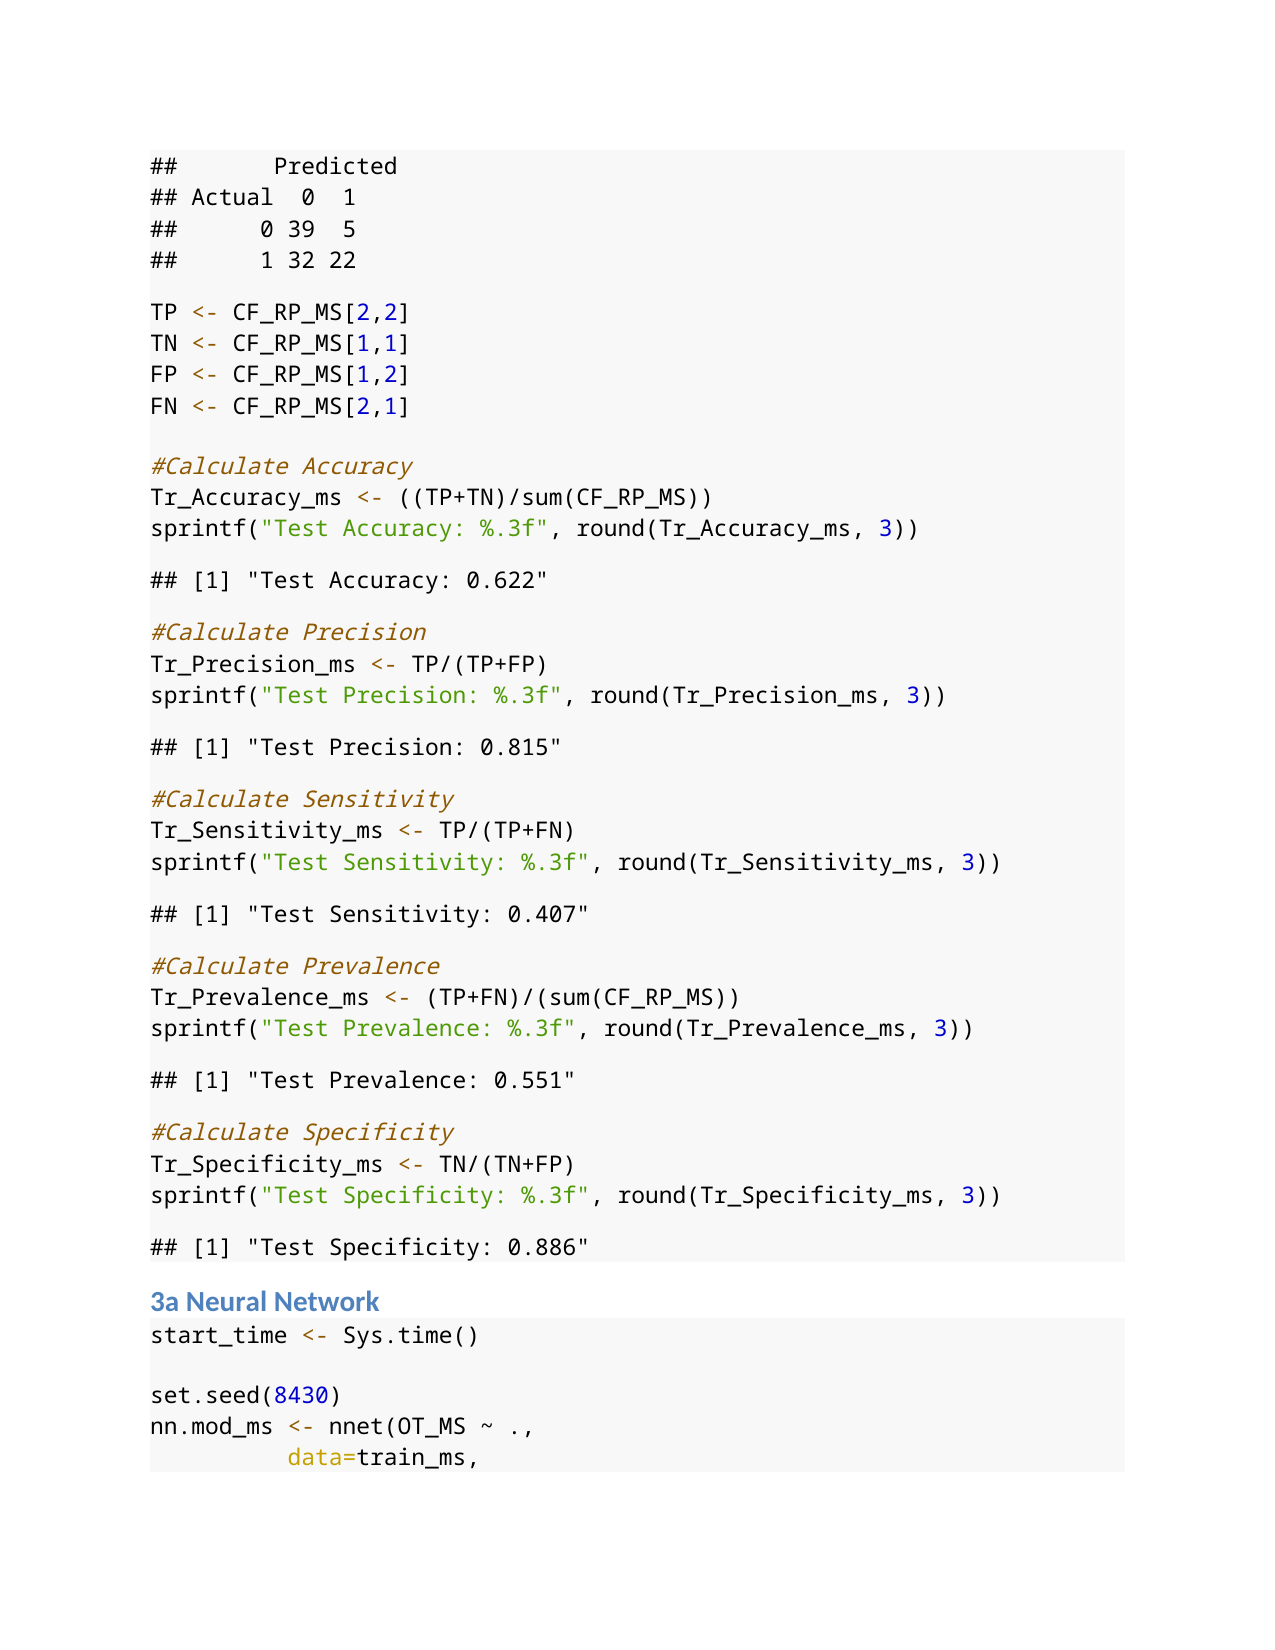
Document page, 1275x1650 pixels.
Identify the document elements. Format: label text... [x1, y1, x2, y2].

text ## [1] "Test Accuracy: 0.622" [150, 564, 1125, 595]
text ## [1] "Test Sensitivity: 0.407" [150, 897, 1125, 929]
text ## [1] "Test Prevalence: 0.551" [150, 1064, 1125, 1095]
text #Calculate Specificity Tr_Specificity_ms <- TN/(TN+FP) sprintf("Test Specificity: %.3f", round(Tr_Specificity_ms, 3)) [150, 1116, 1125, 1210]
text TP <- CF_RP_MS[2,2] TN <- CF_RP_MS[1,1] FP <- CF_RP_MS[1,2] FN <- CF_RP_MS[2,1] #Calculate Accuracy Tr_Accuracy_ms <- ((TP+TN)/sum(CF_RP_MS)) sprintf("Test Accuracy: %.3f", round(Tr_Accuracy_ms, 3)) [150, 296, 1125, 543]
text ## [1] "Test Specificity: 0.886" [150, 1231, 1125, 1262]
text #Calculate Prevalence Tr_Prevalence_ms <- (TP+FN)/(sum(CF_RP_MS)) sprintf("Test Prevalence: %.3f", round(Tr_Prevalence_ms, 3)) [150, 949, 1125, 1043]
text #Calculate Precision Tr_Precision_ms <- TP/(TP+FP) sprintf("Test Precision: %.3f", round(Tr_Precision_ms, 3)) [150, 616, 1125, 710]
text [150, 1318, 1125, 1472]
subtitle 3a Neural Network [150, 1283, 1125, 1318]
text ## [1] "Test Precision: 0.815" [150, 731, 1125, 762]
text ## Predicted ## Actual 0 1 ## 0 39 5 ## 1 32 22 [150, 150, 1125, 275]
text #Calculate Sensitivity Tr_Sensitivity_ms <- TP/(TP+FN) sprintf("Test Sensitivity: %.3f", round(Tr_Sensitivity_ms, 3)) [452, 783, 1125, 877]
